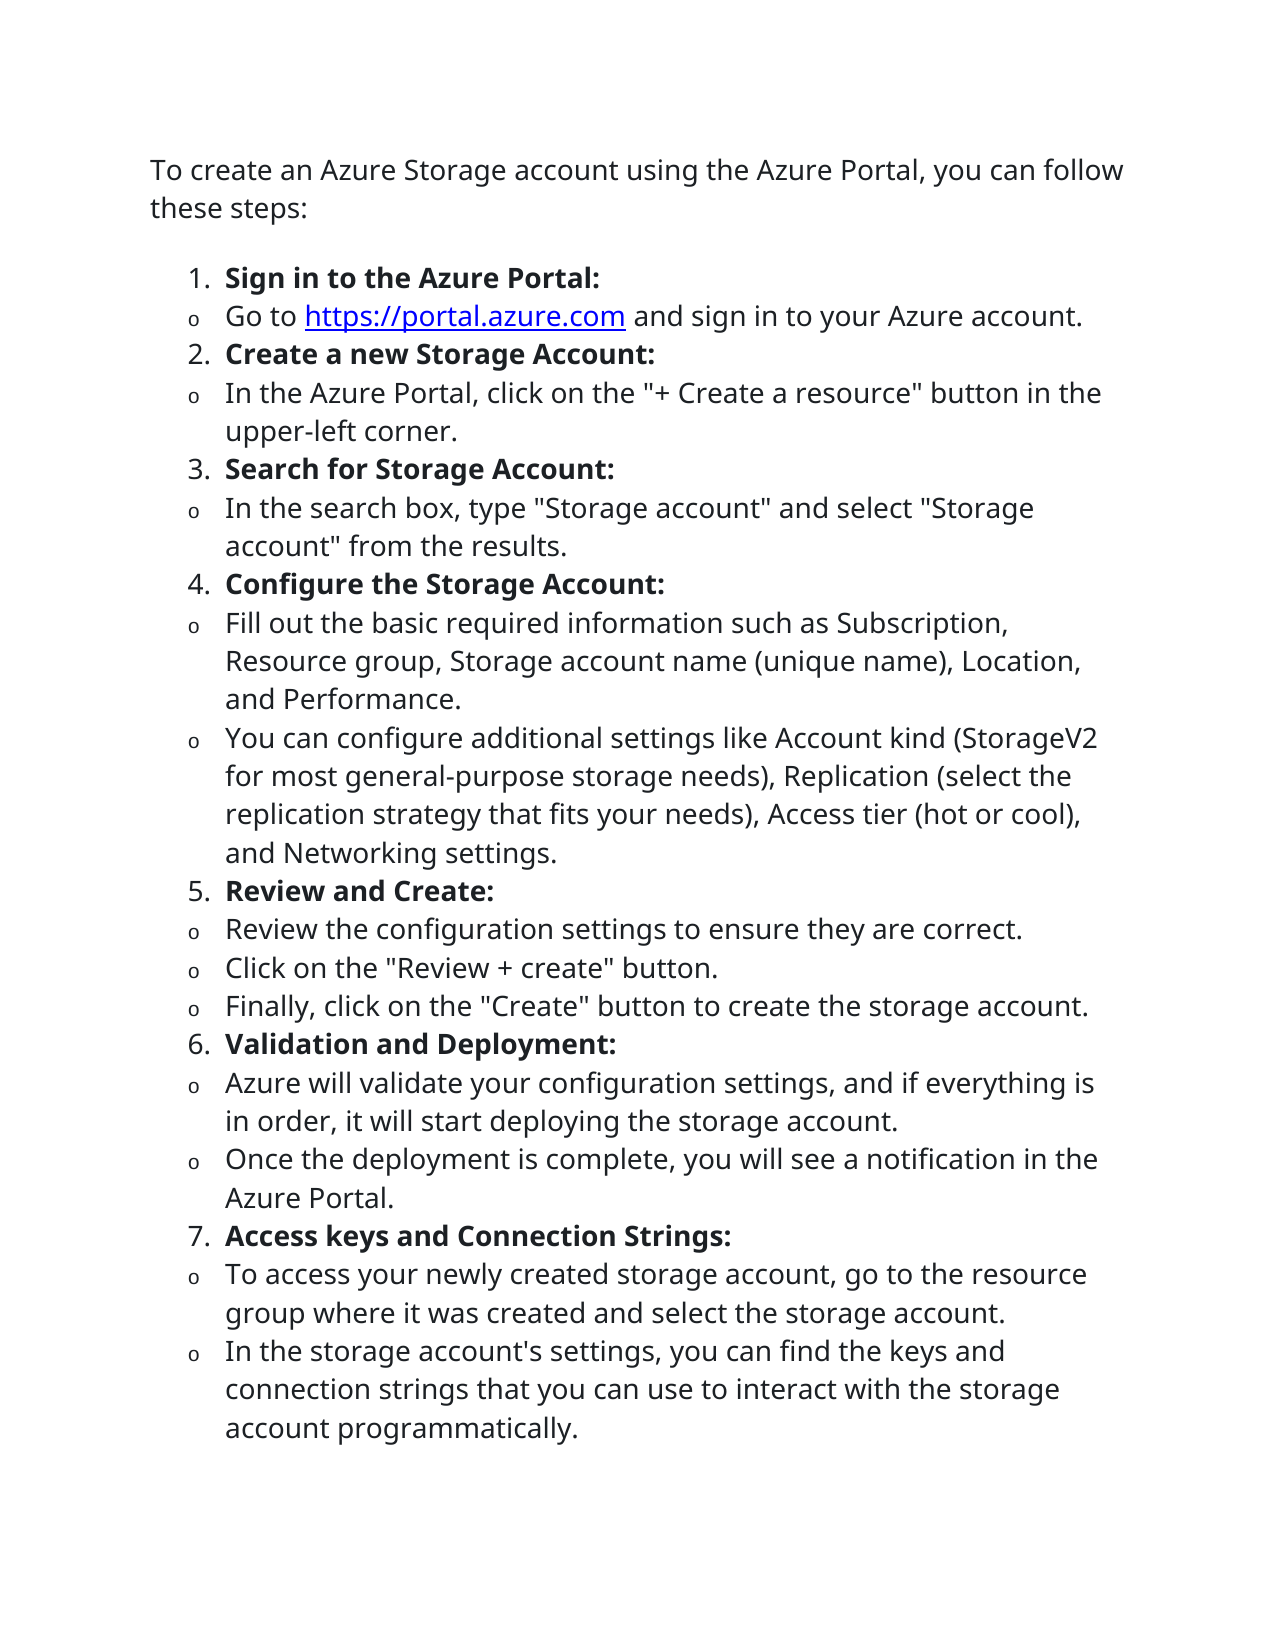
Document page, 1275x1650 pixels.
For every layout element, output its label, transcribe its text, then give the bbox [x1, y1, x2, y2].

list Configure the Storage Account: [187, 564, 1125, 603]
list In the storage account's settings, you can find the keys and connection strings that you can use to interact with the storage account programmatically. [187, 1331, 1125, 1446]
list Click on the "Review + create" button. [187, 948, 1125, 986]
list In the Azure Portal, click on the "+ Create a resource" button in the upper-left corner. [187, 373, 1125, 449]
list Finally, click on the "Create" button to create the storage account. [187, 986, 1125, 1024]
list Fill out the basic required information such as Subscription, Resource group, Storage account name (unique name), Location, and Performance. [187, 603, 1125, 718]
list Azure will validate your configuration settings, and if everything is in order, it will start deploying the storage account. [187, 1063, 1125, 1139]
list In the search box, type "Storage account" and select "Storage account" from the results. [187, 488, 1125, 564]
list You can configure additional settings like Account kind (StorageV2 for most general-purpose storage needs), Replication (select the replication strategy that fits your needs), Access tier (hot or cool), and Networking settings. [187, 718, 1125, 871]
list Access keys and Connection Strings: [187, 1216, 1125, 1254]
list Review and Create: [187, 871, 1125, 909]
list Sign in to the Azure Portal: [187, 258, 1125, 296]
list Validation and Deployment: [187, 1024, 1125, 1063]
list To access your newly created storage account, go to the resource group where it was created and select the storage account. [187, 1254, 1125, 1331]
list Once the deployment is complete, you will see a notification in the Azure Portal. [187, 1139, 1125, 1216]
text To create an Azure Storage account using the Azure Portal, you can follow these steps: [150, 150, 1125, 227]
list Review the configuration settings to ensure they are correct. [187, 909, 1125, 948]
list Create a new Storage Account: [187, 334, 1125, 373]
list Go to https://portal.azure.com and sign in to your Azure account. [187, 296, 1125, 334]
list Search for Storage Account: [187, 449, 1125, 488]
